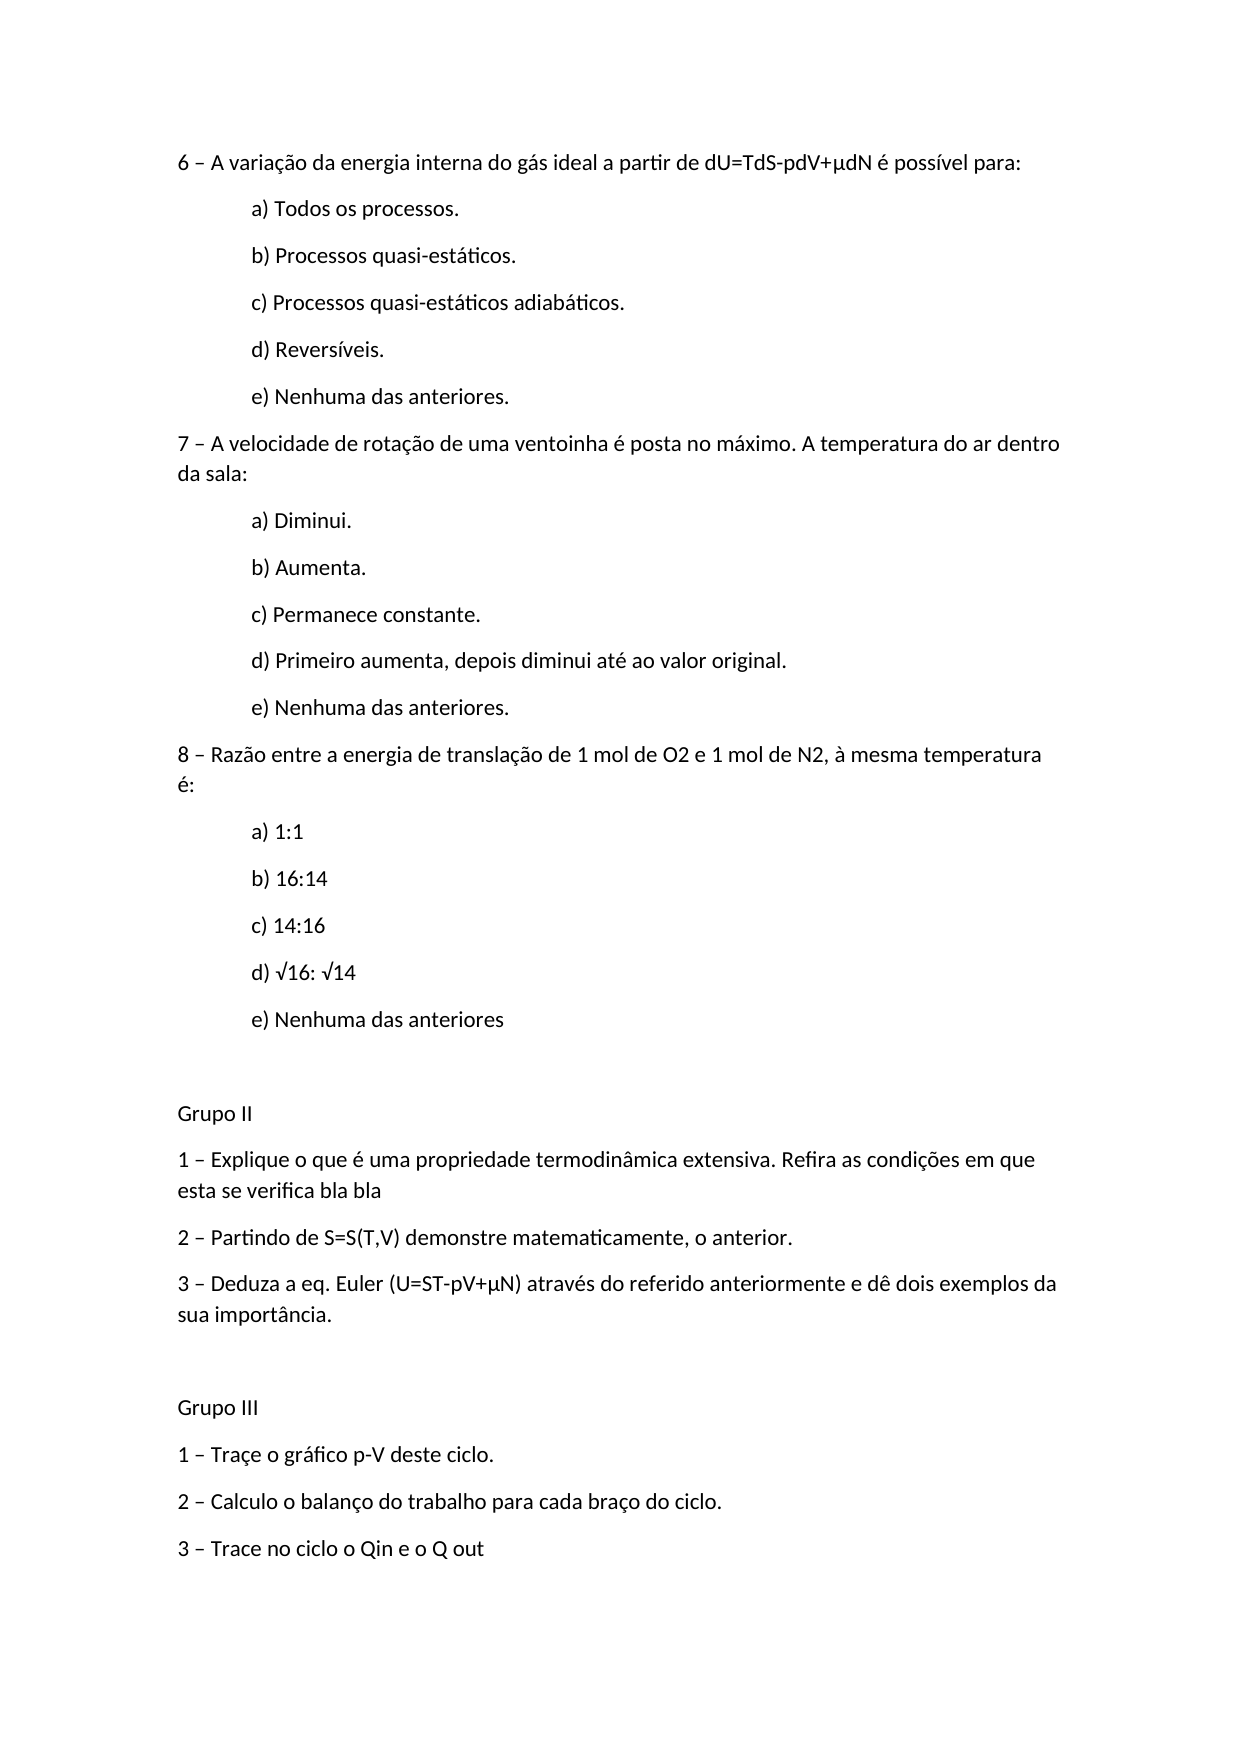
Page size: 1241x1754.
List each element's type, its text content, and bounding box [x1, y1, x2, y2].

text a) Diminui. [177, 506, 1063, 534]
text b) Aumenta. [177, 553, 1063, 581]
text e) Nenhuma das anteriores [177, 1005, 1063, 1033]
text 8 – Razão entre a energia de translação de 1 mol de O2 e 1 mol de N2, à mesma temperatura é: [177, 740, 1063, 798]
text b) Processos quasi-estáticos. [177, 241, 1063, 269]
text b) 16:14 [177, 864, 1063, 892]
text d) √16: √14 [177, 958, 1063, 986]
text 6 – A variação da energia interna do gás ideal a partir de dU=TdS-pdV+µdN é possível para: [177, 148, 1063, 176]
text 3 – Deduza a eq. Euler (U=ST-pV+µN) através do referido anteriormente e dê dois exemplos da sua importância. [177, 1269, 1063, 1328]
text d) Primeiro aumenta, depois diminui até ao valor original. [177, 647, 1063, 674]
text a) Todos os processos. [177, 194, 1063, 222]
text 7 – A velocidade de rotação de uma ventoinha é posta no máximo. A temperatura do ar dentro da sala: [177, 429, 1063, 487]
text e) Nenhuma das anteriores. [177, 693, 1063, 721]
text 2 – Calculo o balanço do trabalho para cada braço do ciclo. [177, 1487, 1063, 1515]
text d) Reversíveis. [177, 335, 1063, 363]
text 2 – Partindo de S=S(T,V) demonstre matematicamente, o anterior. [177, 1223, 1063, 1251]
text c) 14:16 [177, 911, 1063, 939]
text c) Permanece constante. [177, 600, 1063, 628]
text Grupo III [177, 1393, 1063, 1421]
text e) Nenhuma das anteriores. [177, 382, 1063, 410]
text 1 – Explique o que é uma propriedade termodinâmica extensiva. Refira as condições em que esta se verifica bla bla [177, 1146, 1063, 1204]
text a) 1:1 [177, 817, 1063, 845]
text c) Processos quasi-estáticos adiabáticos. [177, 288, 1063, 316]
text Grupo II [177, 1099, 1063, 1127]
text 3 – Trace no ciclo o Qin e o Q out [177, 1534, 1063, 1562]
text 1 – Traçe o gráfico p-V deste ciclo. [177, 1440, 1063, 1468]
